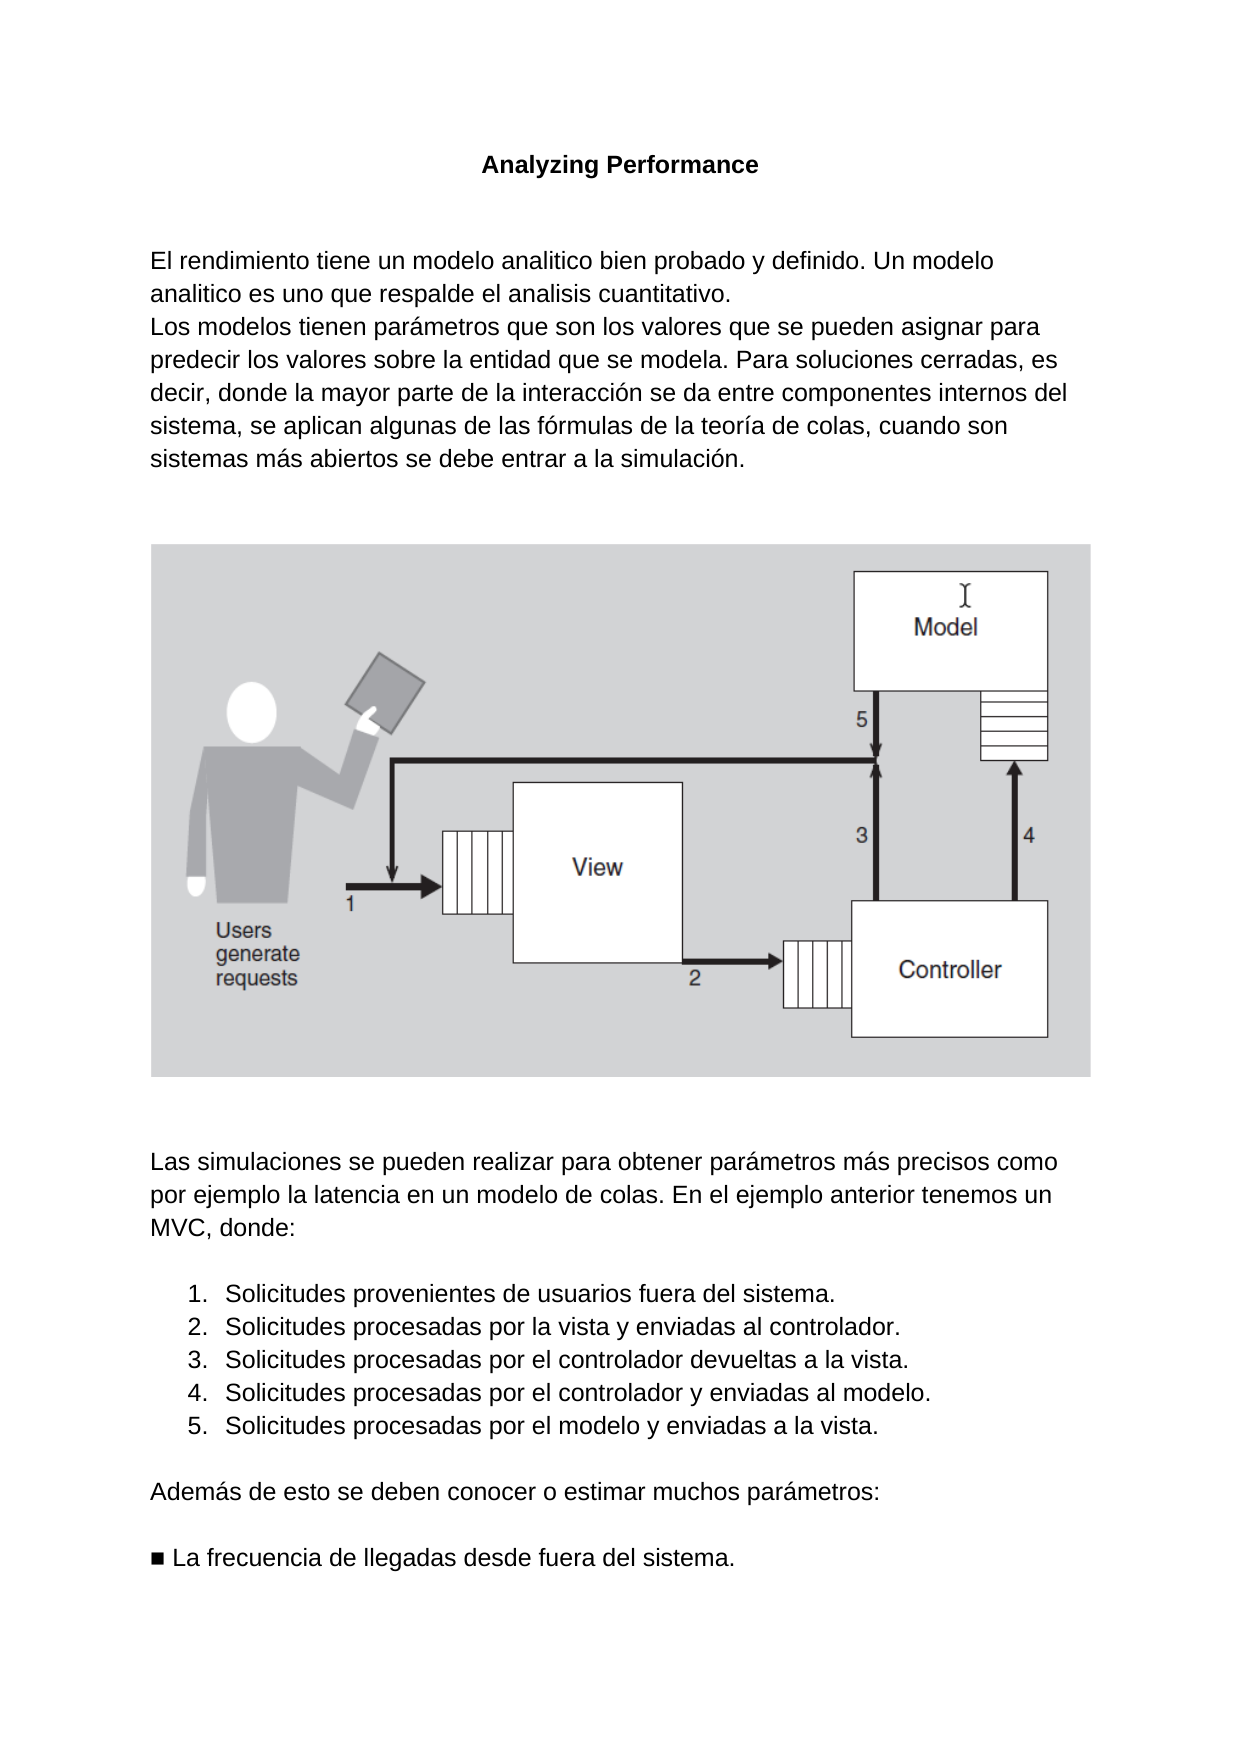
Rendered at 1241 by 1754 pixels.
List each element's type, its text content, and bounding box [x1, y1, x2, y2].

text ■ La frecuencia de llegadas desde fuera del sistema. [150, 1543, 1090, 1572]
text El rendimiento tiene un modelo analitico bien probado y definido. Un modelo analitico es uno que respalde el analisis cuantitativo. [150, 246, 1090, 308]
list Solicitudes procesadas por el modelo y enviadas a la vista. [187, 1411, 1090, 1439]
text Las simulaciones se pueden realizar para obtener parámetros más precisos como por ejemplo la latencia en un modelo de colas. En el ejemplo anterior tenemos un MVC, donde: [150, 1147, 1090, 1241]
text Analyzing Performance [150, 150, 1090, 179]
list Solicitudes provenientes de usuarios fuera del sistema. [187, 1279, 1090, 1307]
list Solicitudes procesadas por el controlador y enviadas al modelo. [187, 1378, 1090, 1407]
list Solicitudes procesadas por el controlador devueltas a la vista. [187, 1345, 1090, 1373]
text Además de esto se deben conocer o estimar muchos parámetros: [150, 1477, 1090, 1506]
text Los modelos tienen parámetros que son los valores que se pueden asignar para predecir los valores sobre la entidad que se modela. Para soluciones cerradas, es decir, donde la mayor parte de la interacción se da entre componentes internos del sistema, se aplican algunas de las fórmulas de la teoría de colas, cuando son sistemas más abiertos se debe entrar a la simulación. [150, 312, 1090, 473]
picture [150, 543, 1091, 1077]
list Solicitudes procesadas por la vista y enviadas al controlador. [187, 1312, 1090, 1341]
